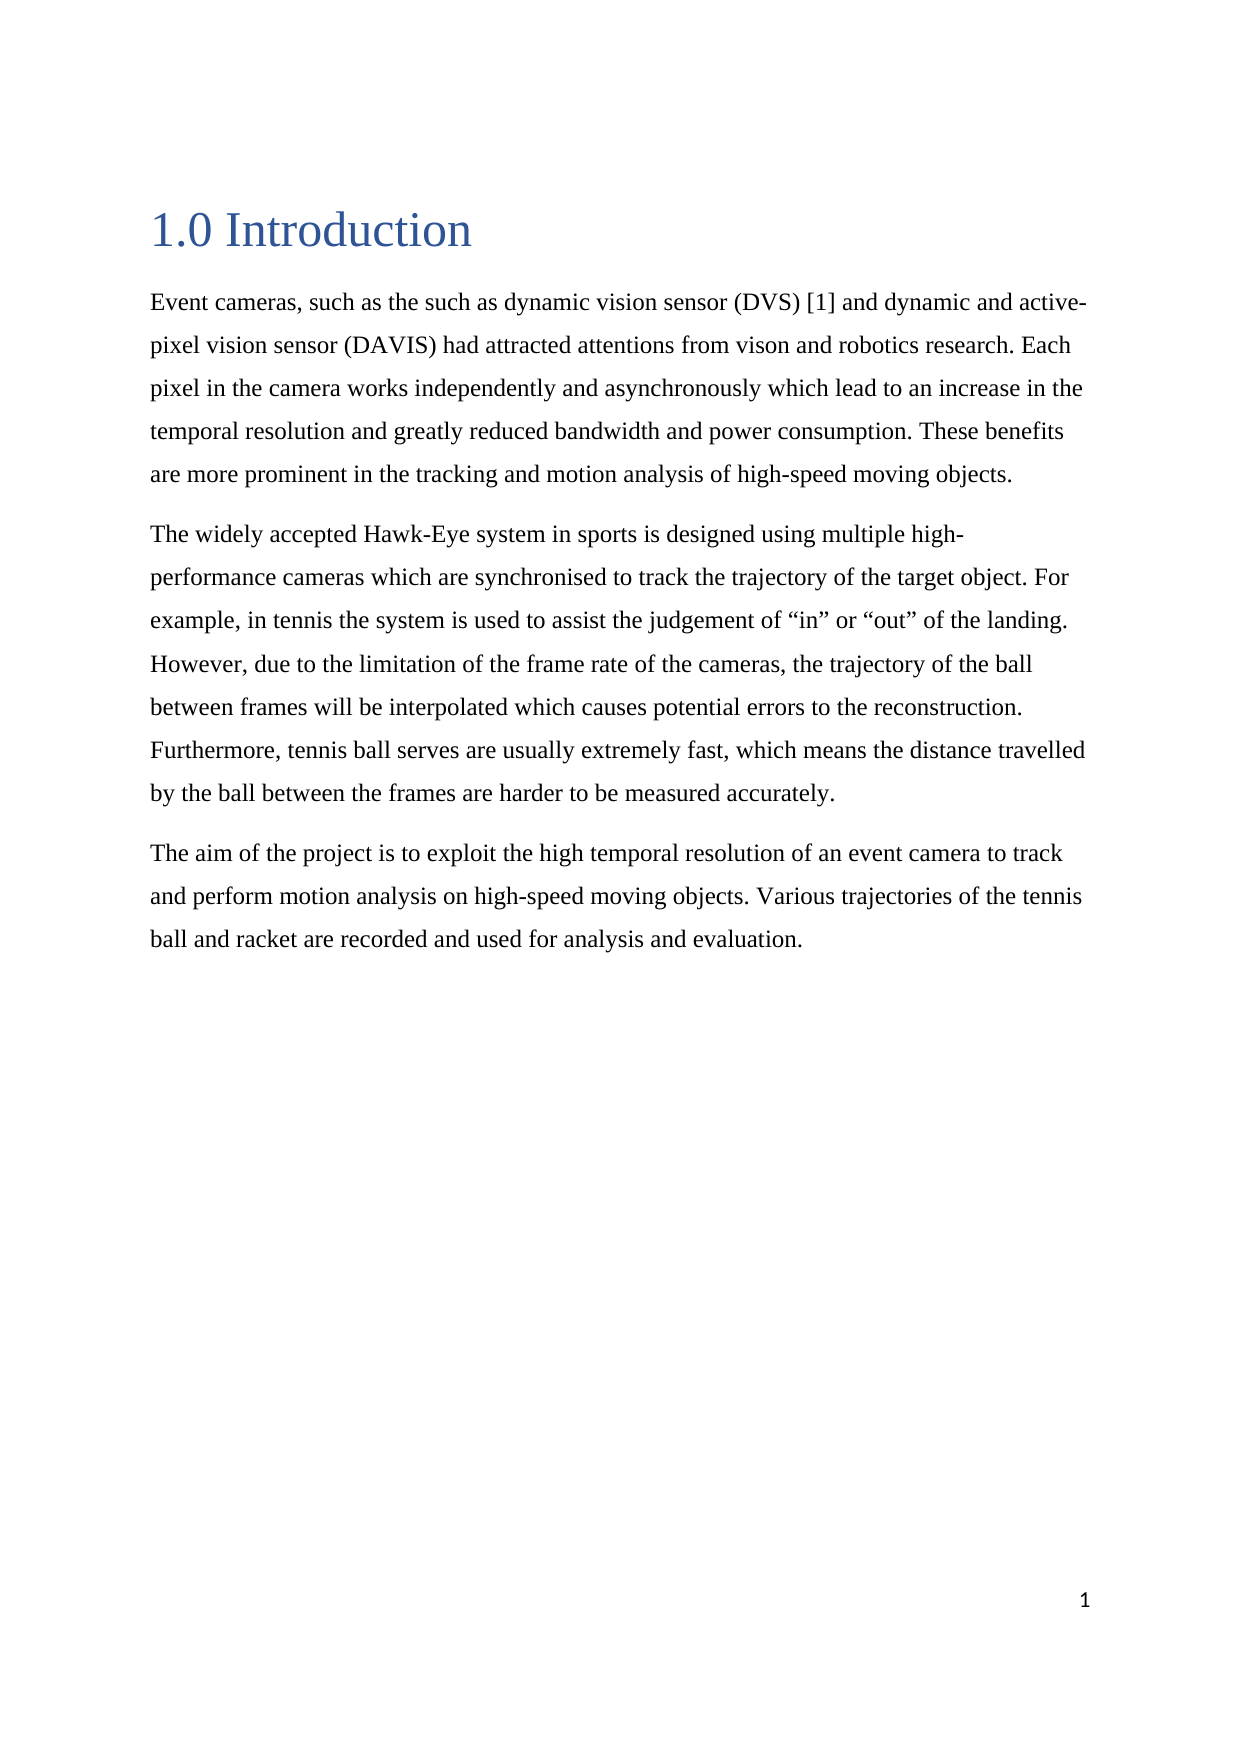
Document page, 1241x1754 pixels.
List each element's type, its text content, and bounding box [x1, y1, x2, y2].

text The widely accepted Hawk-Eye system in sports is designed using multiple high-performance cameras which are synchronised to track the trajectory of the target object. For example, in tennis the system is used to assist the judgement of “in” or “out” of the landing. However, due to the limitation of the frame rate of the cameras, the trajectory of the ball between frames will be interpolated which causes potential errors to the reconstruction. Furthermore, tennis ball serves are usually extremely fast, which means the distance travelled by the ball between the frames are harder to be measured accurately. [150, 519, 1090, 807]
subtitle 1.0 Introduction [150, 200, 1090, 257]
text Event cameras, such as the such as dynamic vision sensor (DVS) [1] and dynamic and active-pixel vision sensor (DAVIS) had attracted attentions from vison and robotics research. Each pixel in the camera works independently and asynchronously which lead to an increase in the temporal resolution and greatly reduced bandwidth and power consumption. These benefits are more prominent in the tracking and motion analysis of high-speed moving objects. [150, 287, 1090, 488]
text The aim of the project is to exploit the high temporal resolution of an event camera to track and perform motion analysis on high-speed moving objects. Various trajectories of the tennis ball and racket are recorded and used for analysis and evaluation. [150, 838, 1090, 953]
